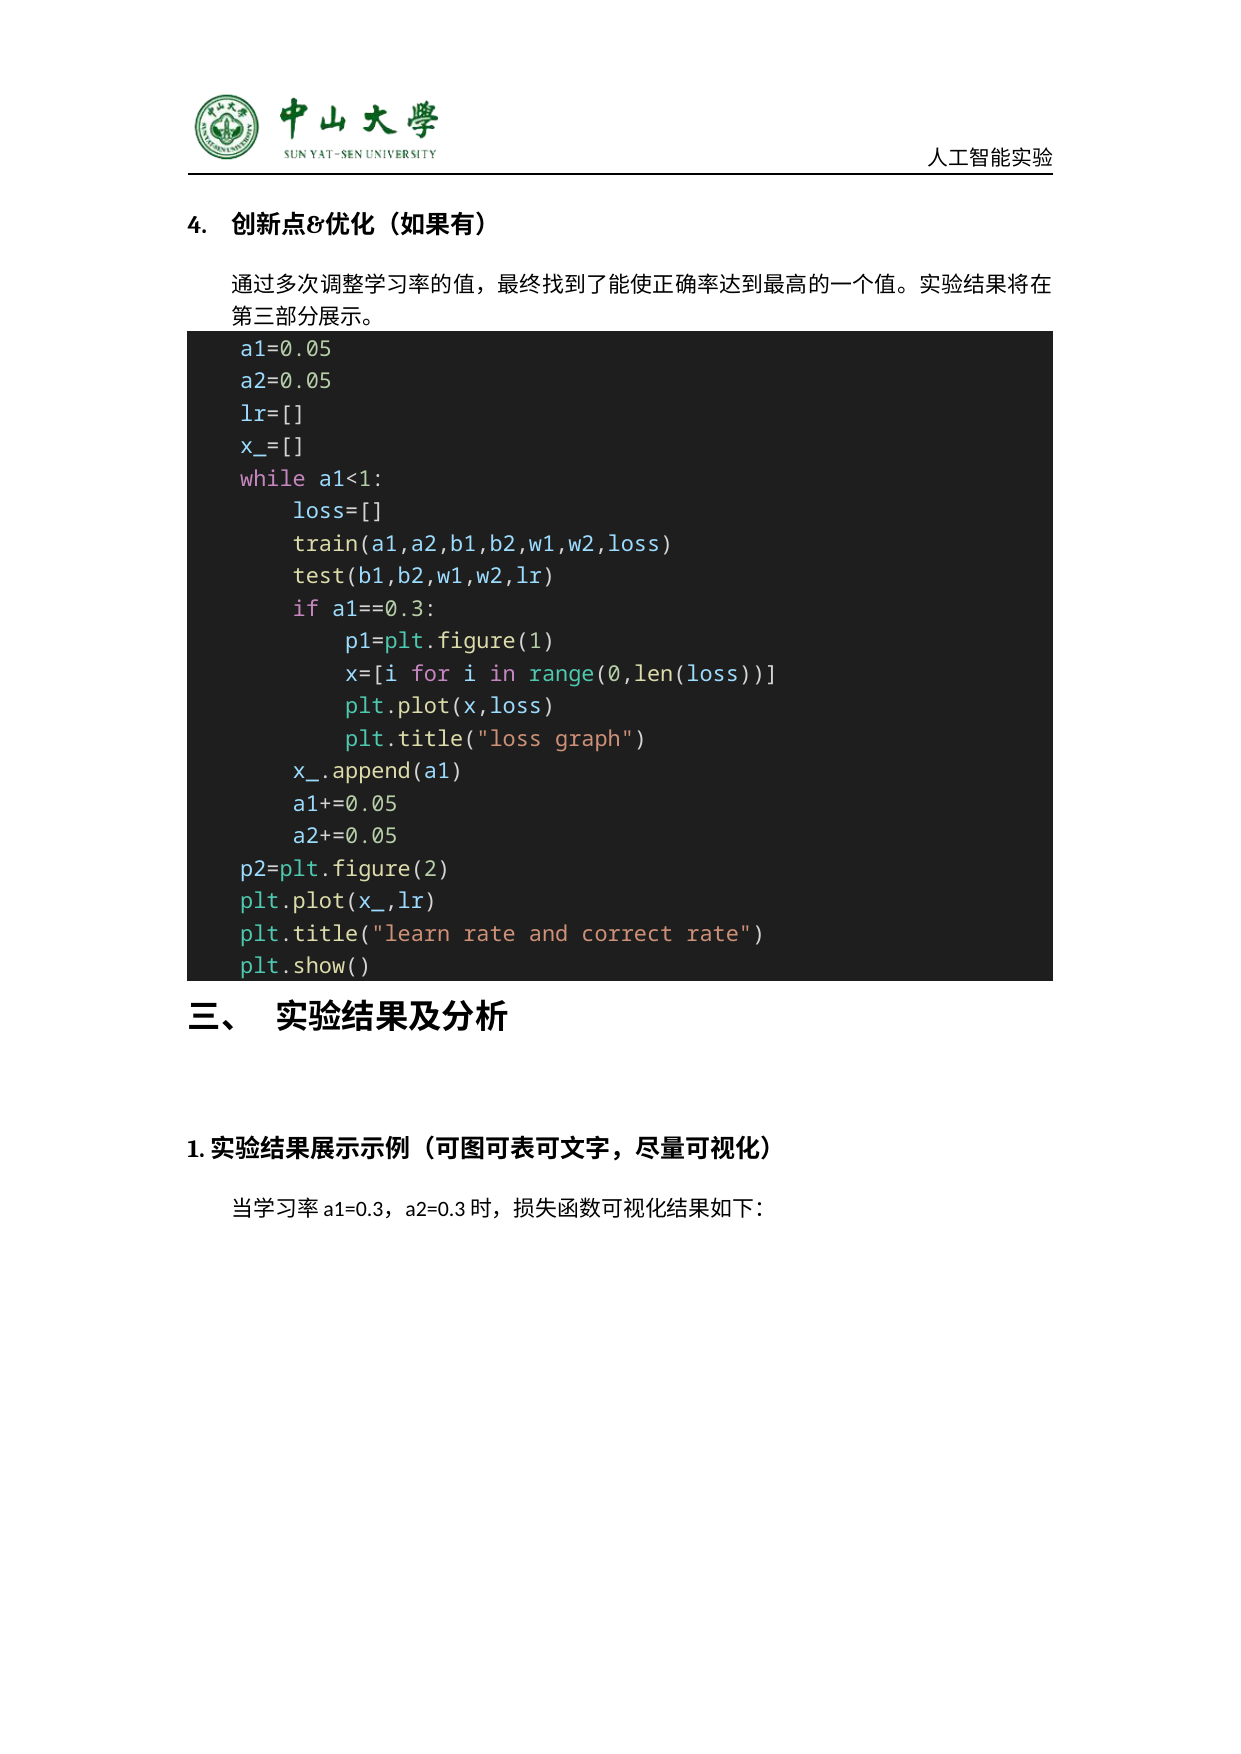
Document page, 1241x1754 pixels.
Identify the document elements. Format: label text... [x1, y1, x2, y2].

text a1=0.05 [187, 331, 1053, 364]
text plt.show() [187, 949, 1053, 981]
text lr=[] [187, 396, 1053, 429]
text 通过多次调整学习率的值，最终找到了能使正确率达到最高的一个值。实验结果将在第三部分展示。 [231, 266, 1053, 331]
text plt.plot(x_,lr) [187, 884, 1053, 916]
text test(b1,b2,w1,w2,lr) [187, 559, 1053, 591]
text a2+=0.05 [187, 819, 1053, 851]
text x=[i for i in range(0,len(loss))] [187, 656, 1053, 689]
text p1=plt.figure(1) [187, 624, 1053, 656]
text a2=0.05 [187, 364, 1053, 396]
subtitle 创新点&优化（如果有） [187, 191, 1053, 256]
subtitle 1. 实验结果展示示例（可图可表可文字，尽量可视化） [187, 1114, 1053, 1179]
text while a1<1: [187, 461, 1053, 494]
text loss=[] [187, 494, 1053, 526]
text a1+=0.05 [187, 786, 1053, 819]
text p2=plt.figure(2) [187, 851, 1053, 884]
text plt.title("learn rate and correct rate") [187, 916, 1053, 949]
text train(a1,a2,b1,b2,w1,w2,loss) [187, 526, 1053, 559]
text plt.title("loss graph") [187, 721, 1053, 754]
text x_=[] [187, 429, 1053, 461]
text plt.plot(x,loss) [187, 689, 1053, 721]
text 当学习率a1=0.3，a2=0.3时，损失函数可视化结果如下： [187, 1190, 1053, 1223]
text if a1==0.3: [187, 591, 1053, 624]
subtitle 实验结果及分析 [187, 981, 1053, 1046]
picture [187, 88, 451, 166]
text x_.append(a1) [187, 754, 1053, 786]
